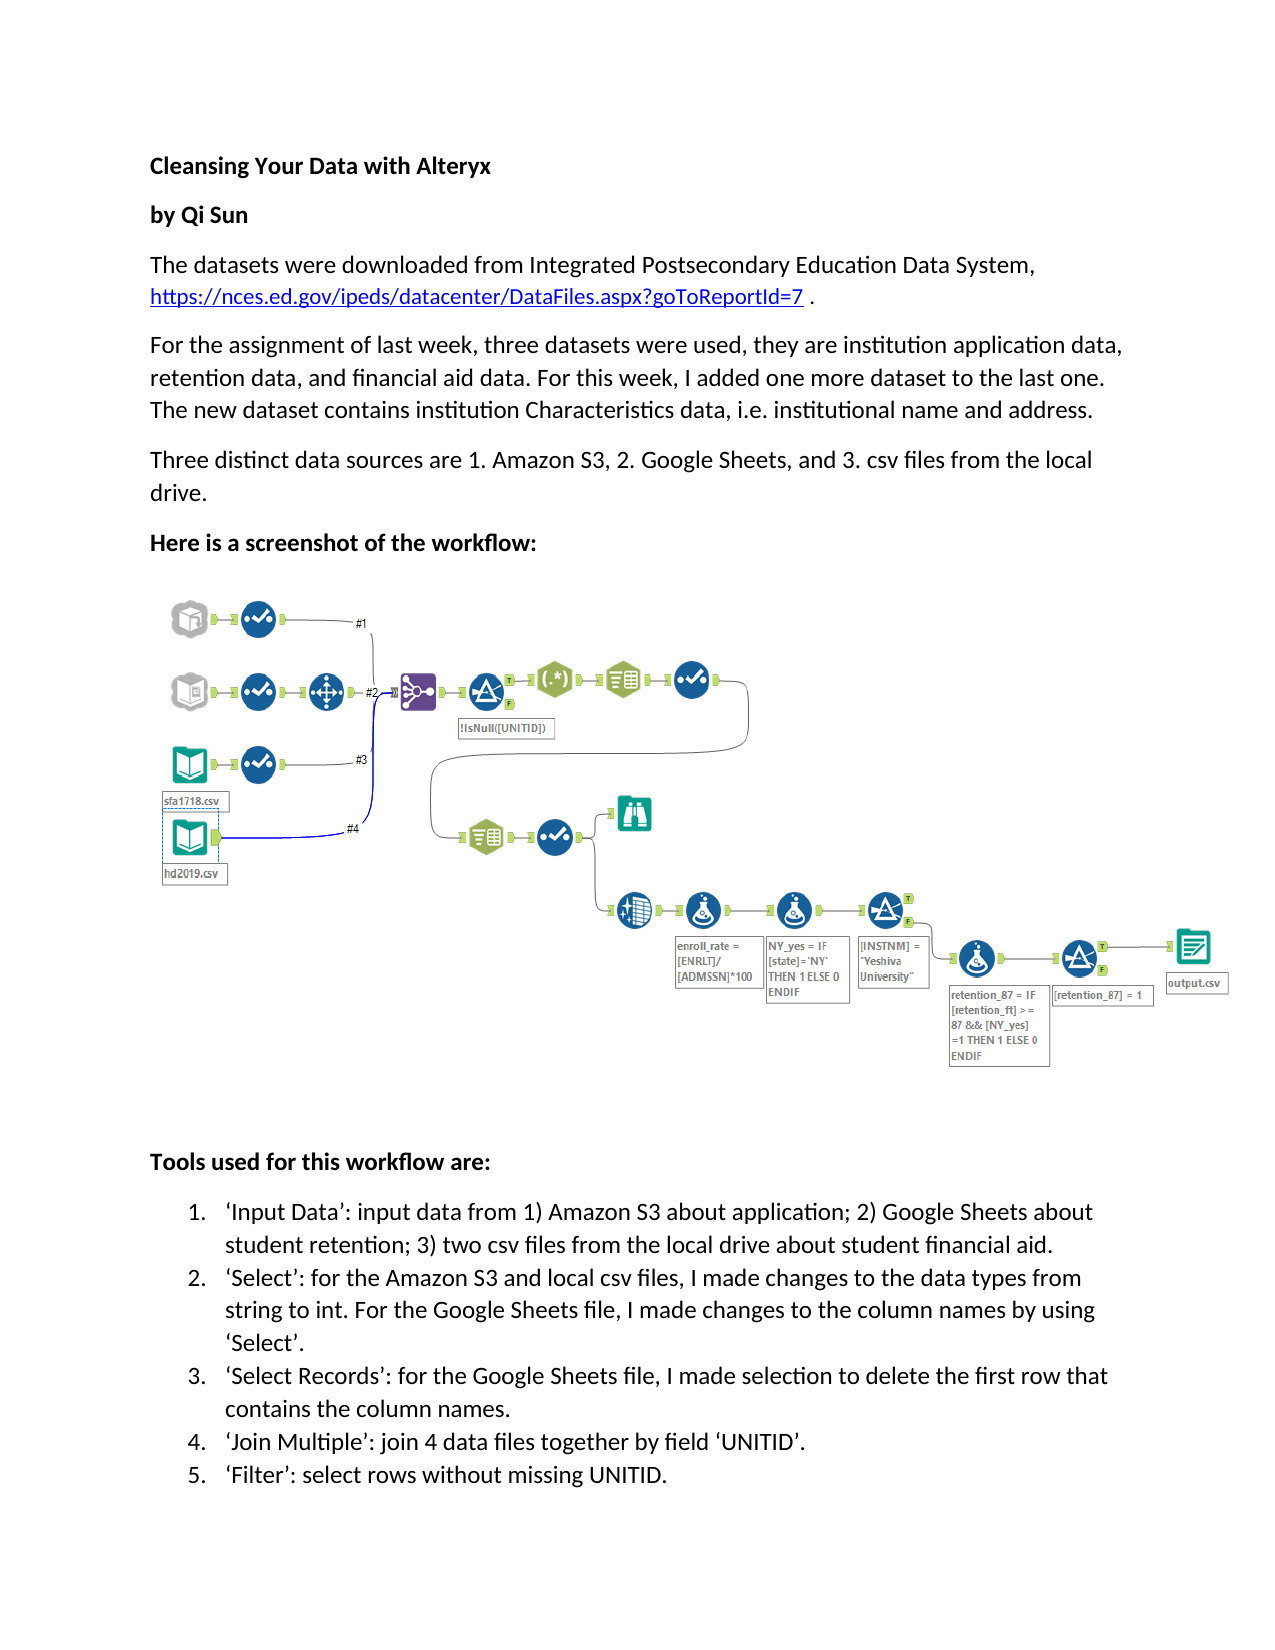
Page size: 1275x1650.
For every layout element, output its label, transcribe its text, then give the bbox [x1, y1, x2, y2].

picture [150, 576, 1247, 1078]
list ‘Join Multiple’: join 4 data files together by field ‘UNITID’. [187, 1426, 1125, 1457]
text by Qi Sun [150, 199, 1125, 230]
text Tools used for this workflow are: [150, 1146, 1125, 1177]
list ‘Filter’: select rows without missing UNITID. [187, 1459, 1125, 1490]
list ‘Select Records’: for the Google Sheets file, I made selection to delete the first row that contains the column names. [187, 1360, 1125, 1424]
text For the assignment of last week, three datasets were used, they are institution application data, retention data, and financial aid data. For this week, I added one more dataset to the last one. The new dataset contains institution Characteristics data, i.e. institutional name and address. [150, 329, 1125, 425]
text The datasets were downloaded from Integrated Postsecondary Education Data System, https://nces.ed.gov/ipeds/datacenter/DataFiles.aspx?goToReportId=7 . [150, 249, 1125, 310]
list ‘Select’: for the Amazon S3 and local csv files, I made changes to the data types from string to int. For the Google Sheets file, I made changes to the column names by using ‘Select’. [187, 1262, 1125, 1358]
text Three distinct data sources are 1. Amazon S3, 2. Google Sheets, and 3. csv files from the local drive. [150, 444, 1125, 508]
text Cleansing Your Data with Alteryx [150, 150, 1125, 181]
list ‘Input Data’: input data from 1) Amazon S3 about application; 2) Google Sheets about student retention; 3) two csv files from the local drive about student financial aid. [187, 1196, 1125, 1259]
text Here is a screenshot of the workflow: [150, 527, 1125, 557]
